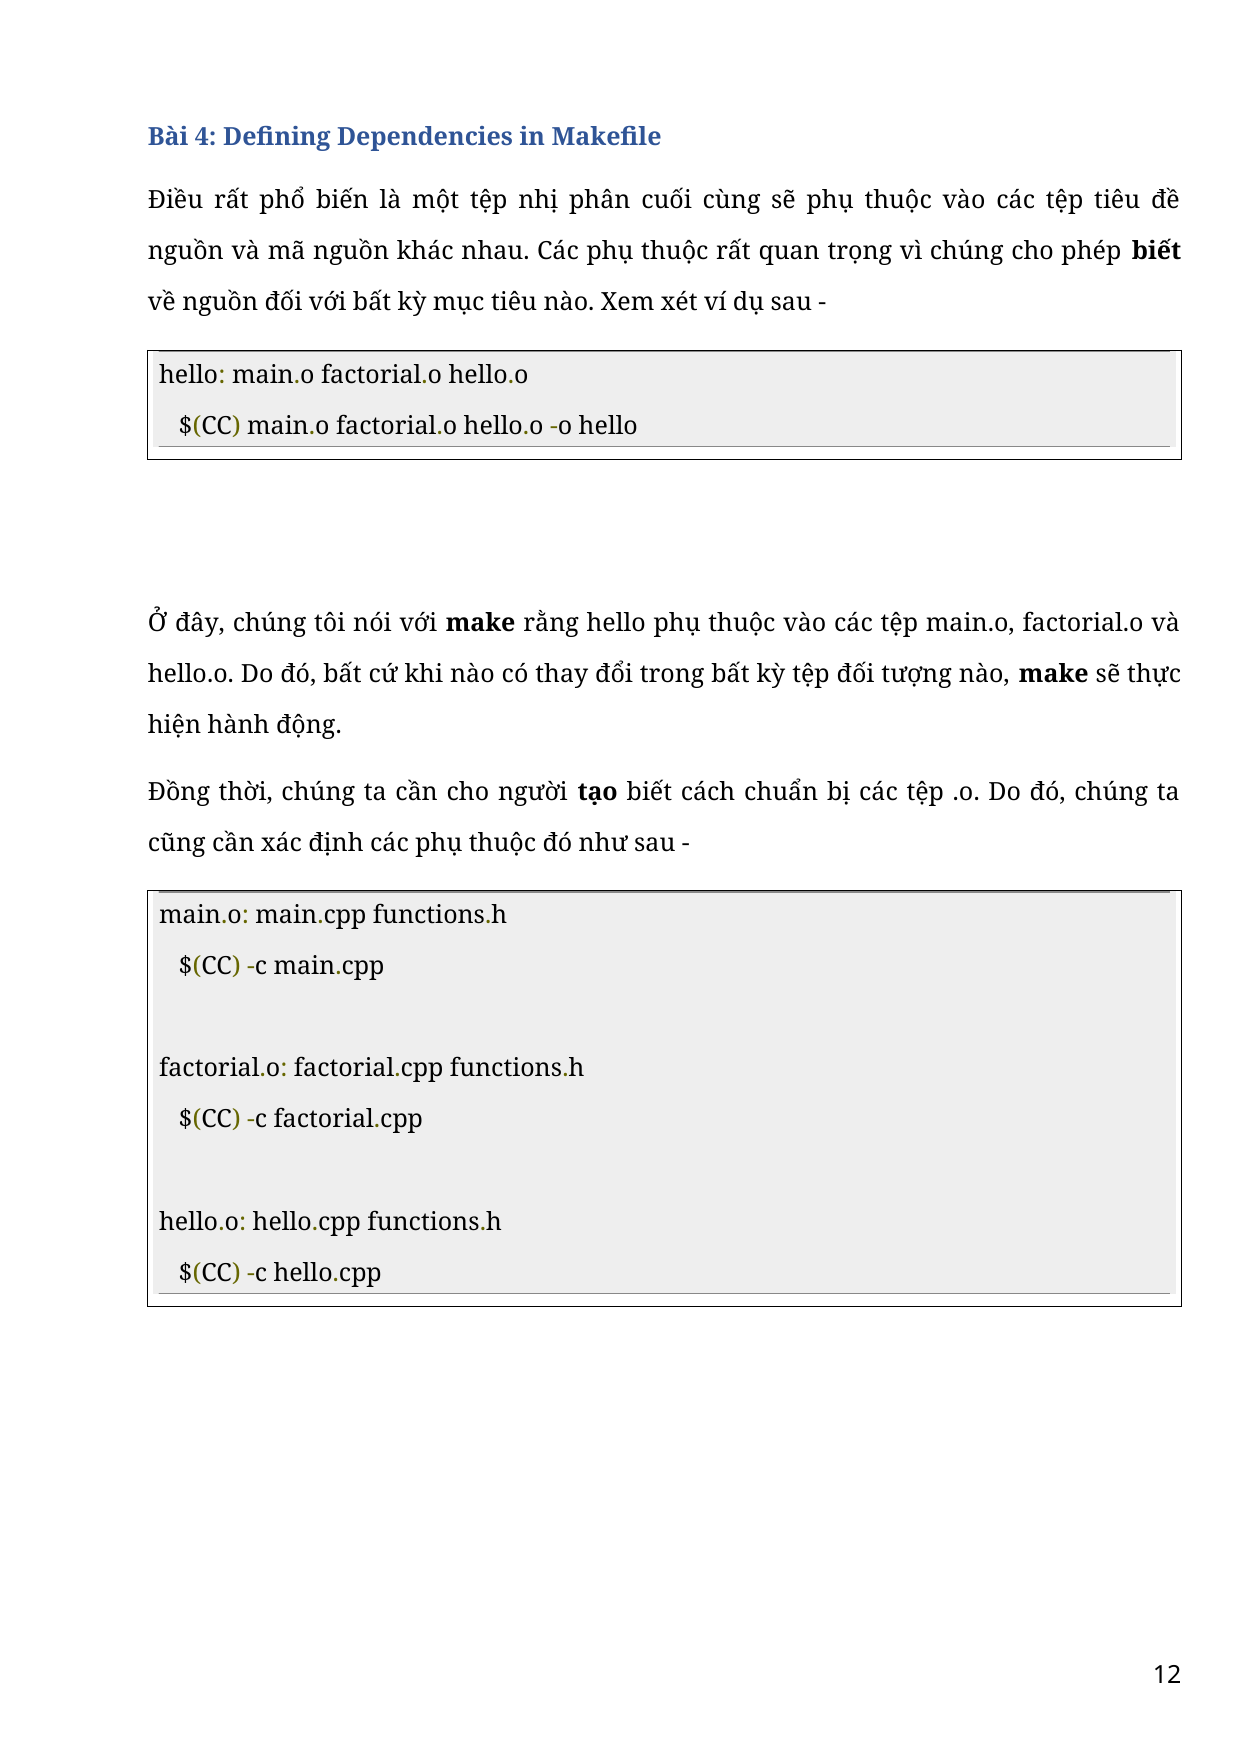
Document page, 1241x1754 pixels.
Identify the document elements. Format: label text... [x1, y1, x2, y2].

table_header hello: main.o factorial.o hello.o $(CC) main.o factorial.o hello.o -o hello [148, 351, 1181, 459]
text Đồng thời, chúng ta cần cho người tạo biết cách chuẩn bị các tệp .o. Do đó, chúng ta cũng cần xác định các phụ thuộc đó như sau - [148, 773, 1181, 858]
text Ở đây, chúng tôi nói với make rằng hello phụ thuộc vào các tệp main.o, factorial.o và hello.o. Do đó, bất cứ khi nào có thay đổi trong bất kỳ tệp đối tượng nào, make sẽ thực hiện hành động. [148, 605, 1181, 741]
subtitle Defining Dependencies in Makefile [148, 118, 1181, 152]
text Điều rất phổ biến là một tệp nhị phân cuối cùng sẽ phụ thuộc vào các tệp tiêu đề nguồn và mã nguồn khác nhau. Các phụ thuộc rất quan trọng vì chúng cho phép biết về nguồn đối với bất kỳ mục tiêu nào. Xem xét ví dụ sau - [148, 182, 1181, 318]
table_header main.o: main.cpp functions.h $(CC) -c main.cpp factorial.o: factorial.cpp functions.h $(CC) -c factorial.cpp hello.o: hello.cpp functions.h $(CC) -c hello.cpp [148, 891, 1181, 1306]
